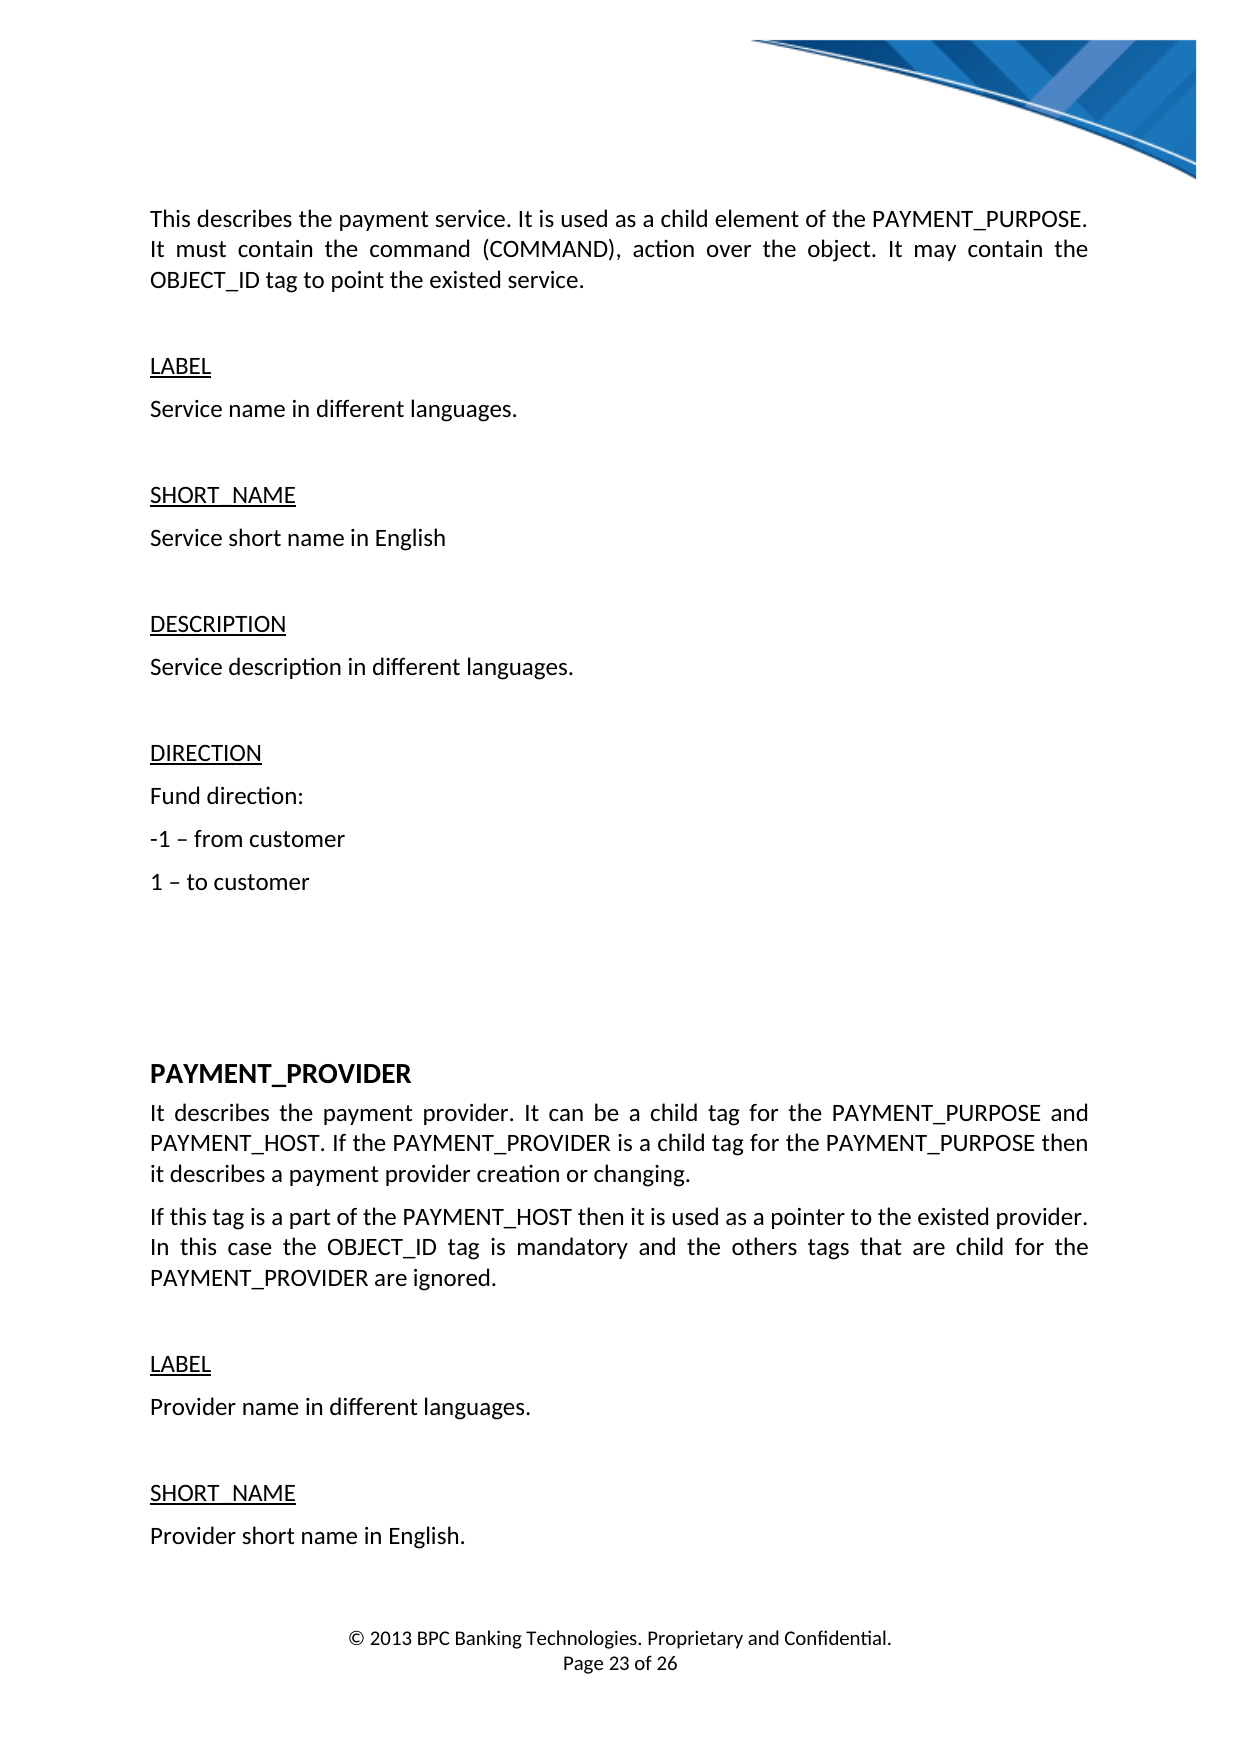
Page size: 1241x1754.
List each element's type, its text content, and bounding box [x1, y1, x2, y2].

text Service name in different languages. [150, 393, 1090, 423]
text DIRECTION [150, 737, 1090, 768]
text SHORT_NAME [150, 1477, 1090, 1508]
text This describes the payment service. It is used as a child element of the PAYMENT_PURPOSE. It must contain the command (COMMAND), action over the object. It may contain the OBJECT_ID tag to point the existed service. [150, 203, 1090, 294]
text Fund direction: [150, 780, 1090, 811]
subtitle PAYMENT_PROVIDER [150, 1055, 1090, 1091]
text If this tag is a part of the PAYMENT_HOST then it is used as a pointer to the existed provider. In this case the OBJECT_ID tag is mandatory and the others tags that are child for the PAYMENT_PROVIDER are ignored. [150, 1201, 1090, 1292]
text Service short name in English [150, 522, 1090, 553]
text It describes the payment provider. It can be a child tag for the PAYMENT_PURPOSE and PAYMENT_HOST. If the PAYMENT_PROVIDER is a child tag for the PAYMENT_PURPOSE then it describes a payment provider creation or changing. [150, 1097, 1090, 1188]
text LABEL [150, 1348, 1090, 1378]
text LABEL [150, 350, 1090, 381]
text -1 – from customer [150, 823, 1090, 854]
text DESCRIPTION [150, 608, 1090, 639]
text Provider short name in English. [150, 1520, 1090, 1551]
text Provider name in different languages. [150, 1391, 1090, 1422]
text Service description in different languages. [150, 651, 1090, 682]
text SHORT_NAME [150, 479, 1090, 509]
picture [745, 38, 1197, 185]
text 1 – to customer [150, 866, 1090, 897]
